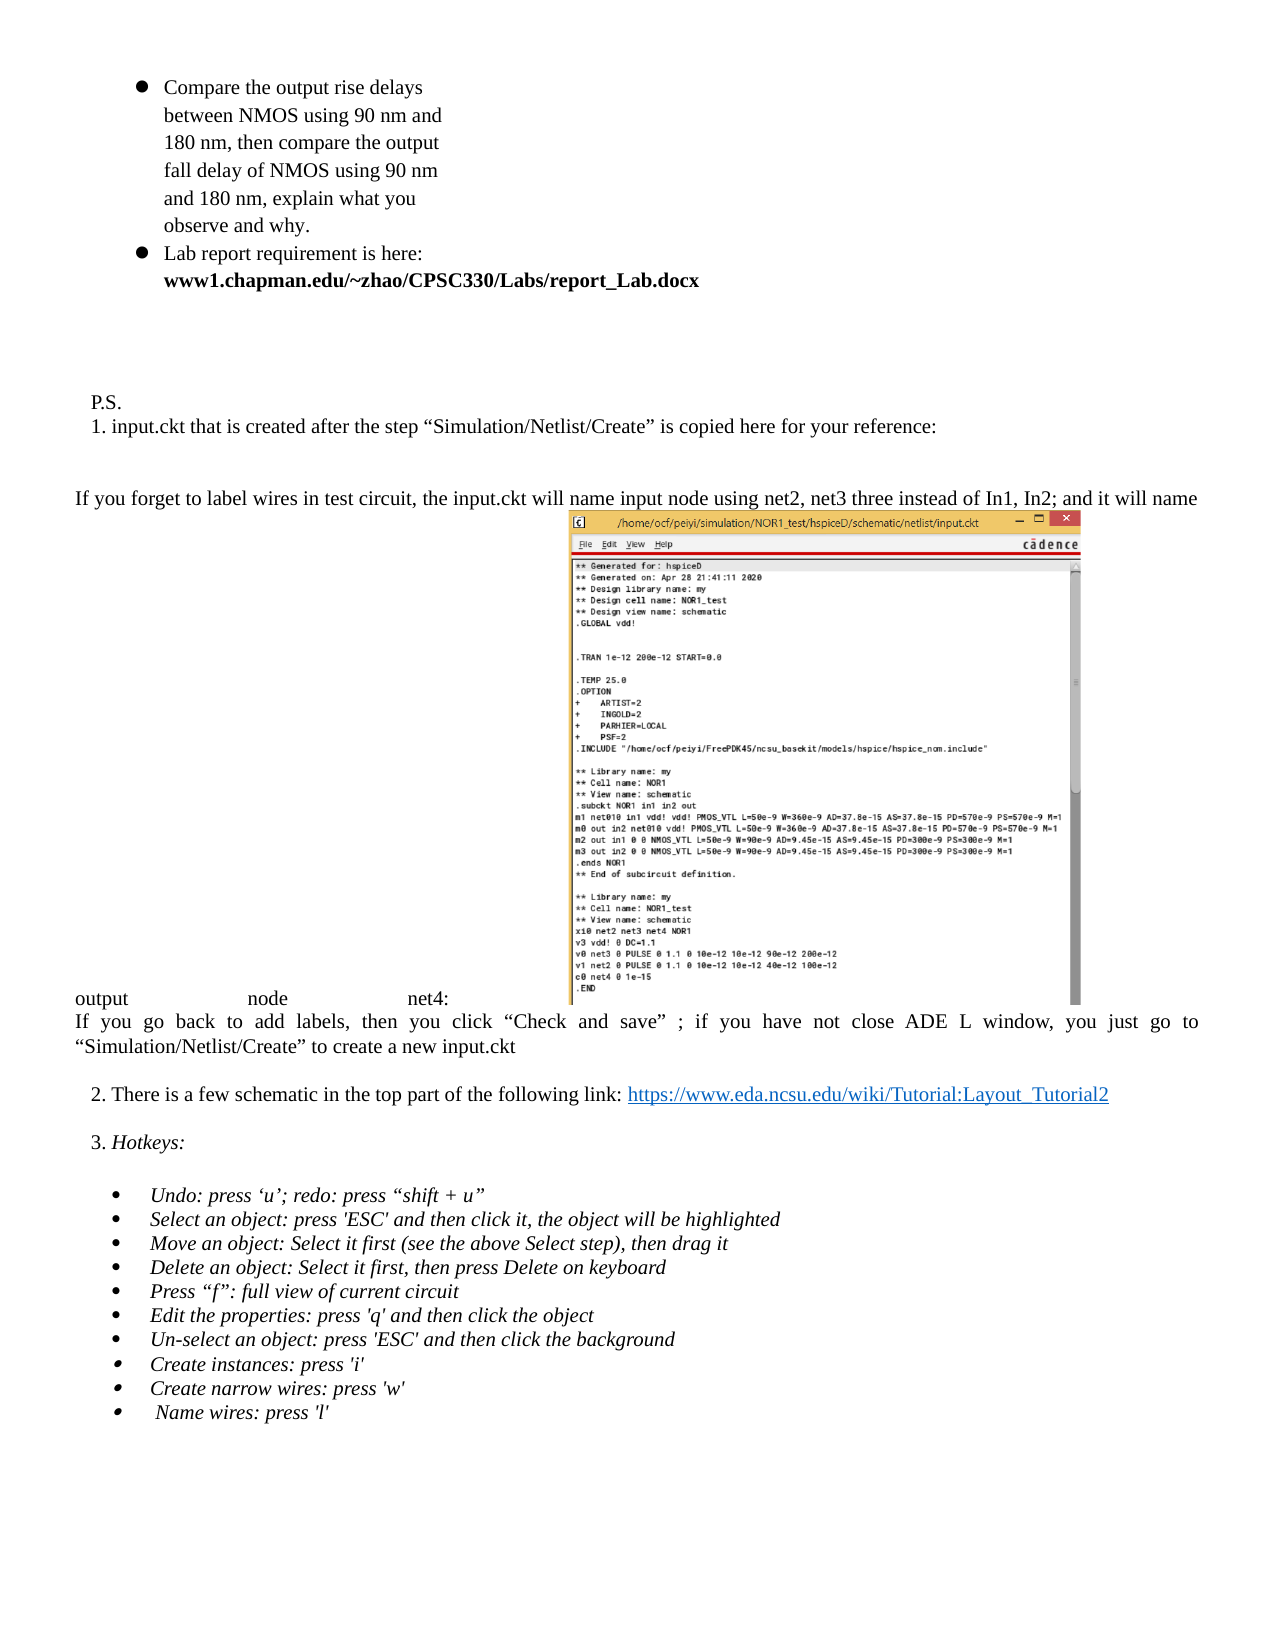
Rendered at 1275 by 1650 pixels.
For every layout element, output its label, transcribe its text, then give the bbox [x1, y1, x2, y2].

list Create instances: press 'i' [112, 1351, 1200, 1376]
list Lab report requirement is here: www1.chapman.edu/~zhao/CPSC330/Labs/report_Lab.docx [134, 241, 1200, 292]
list Create narrow wires: press 'w' [112, 1376, 1200, 1399]
list Select an object: press 'ESC' and then click it, the object will be highlighted [112, 1207, 1200, 1231]
text 2. There is a few schematic in the top part of the following link: https://www.eda.ncsu.edu/wiki/Tutorial:Layout_Tutorial2 [75, 1058, 1200, 1106]
text 3. Hotkeys: [75, 1130, 1200, 1154]
list Compare the output rise delays between NMOS using 90 nm and 180 nm, then compare the output fall delay of NMOS using 90 nm and 180 nm, explain what you observe and why. [134, 75, 1200, 237]
list Edit the properties: press 'q' and then click the object [112, 1303, 1200, 1327]
list Move an object: Select it first (see the above Select step), then drag it [112, 1231, 1200, 1255]
list Un-select an object: press 'ESC' and then click the background [112, 1327, 1200, 1351]
text 1. input.ckt that is created after the step “Simulation/Netlist/Create” is copied here for your reference: [75, 414, 1200, 438]
list Delete an object: Select it first, then press Delete on keyboard [112, 1255, 1200, 1279]
list Name wires: press 'l' [112, 1399, 1200, 1424]
list Press “f”: full view of current circuit [112, 1279, 1200, 1303]
list Undo: press ‘u’; redo: press “shift + u” [112, 1183, 1200, 1207]
text P.S. [75, 390, 1200, 414]
picture [568, 510, 1081, 1005]
